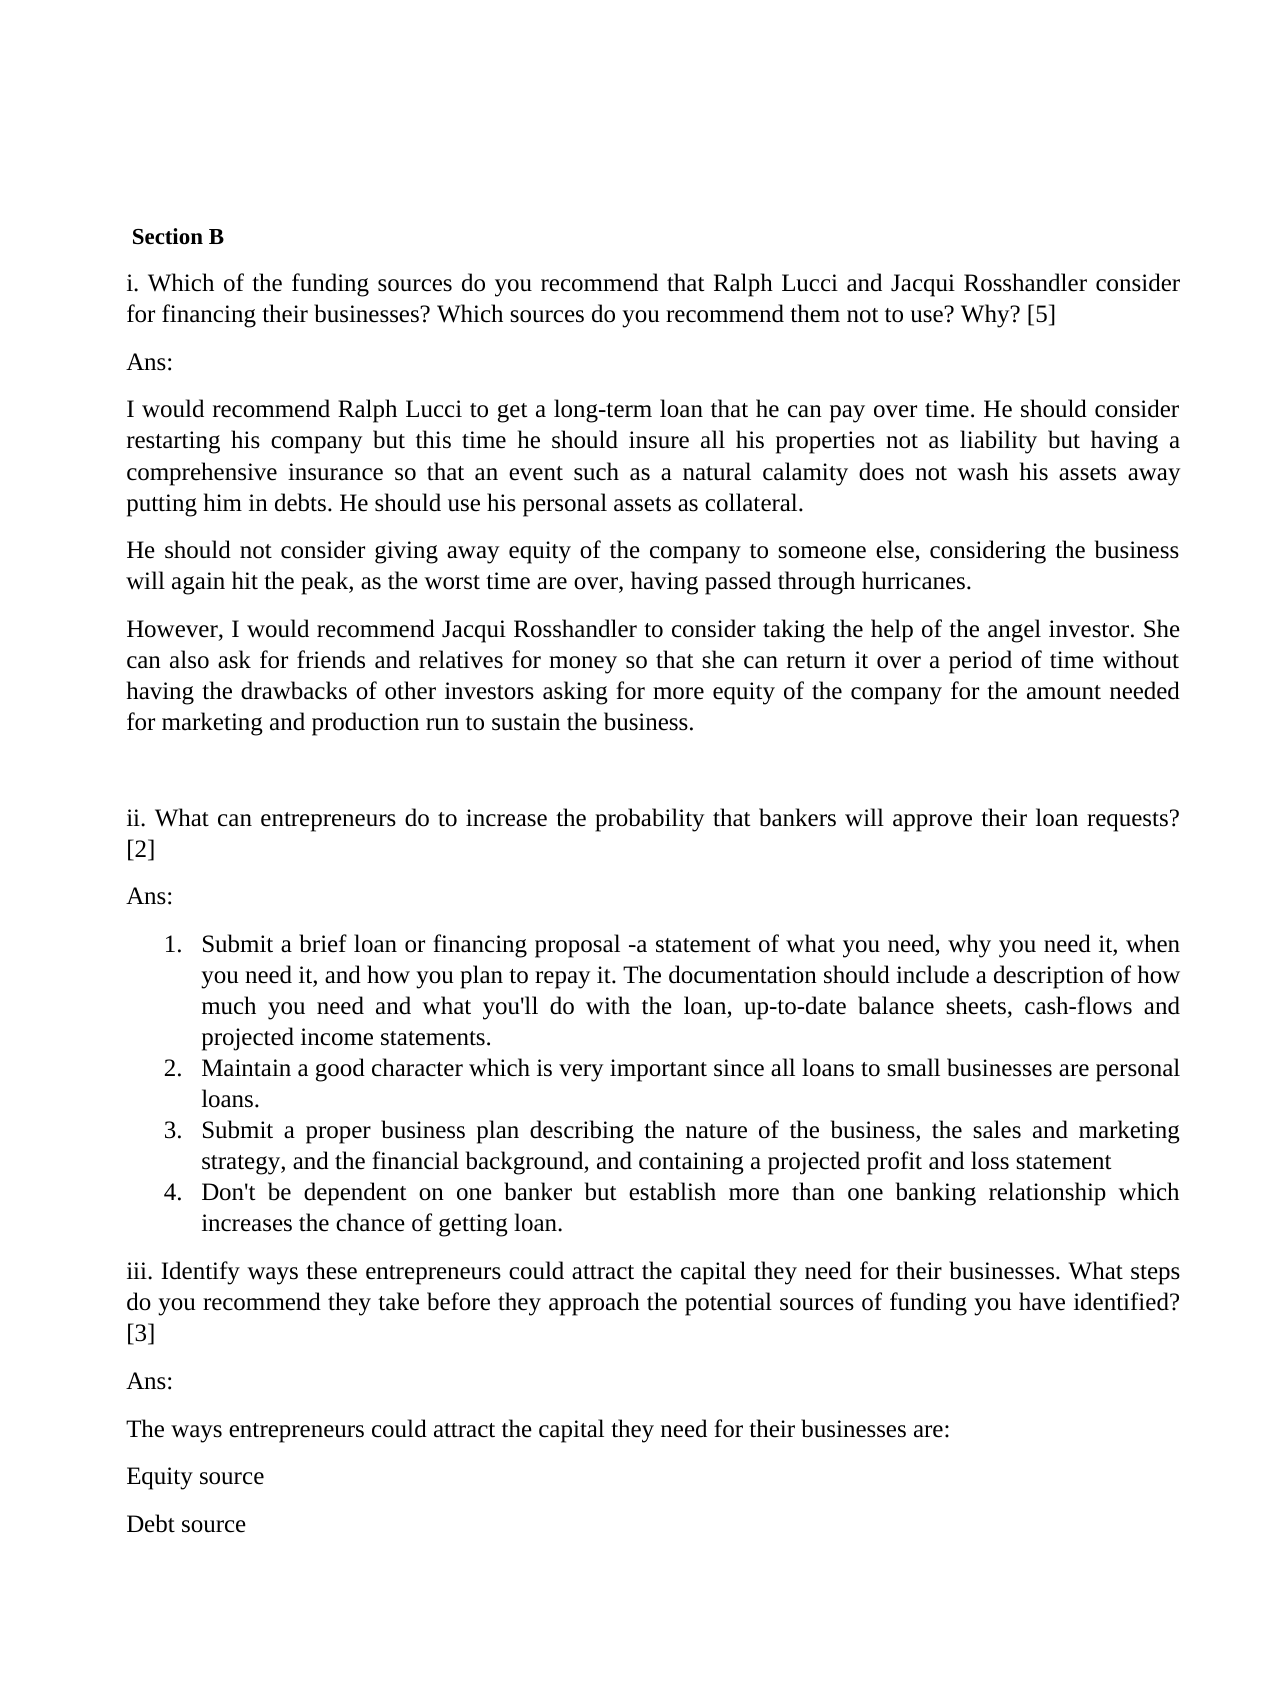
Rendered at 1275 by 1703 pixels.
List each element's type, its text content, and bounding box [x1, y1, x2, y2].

text Ans: [126, 881, 1181, 910]
list Submit a proper business plan describing the nature of the business, the sales and marketing strategy, and the financial background, and containing a projected profit and loss statement [163, 1115, 1181, 1175]
text iii. Identify ways these entrepreneurs could attract the capital they need for their businesses. What steps do you recommend they take before they approach the potential sources of funding you have identified? [3] [126, 1256, 1181, 1347]
text Equity source [126, 1461, 1181, 1490]
text ii. What can entrepreneurs do to increase the probability that bankers will approve their loan requests? [2] [126, 803, 1181, 862]
list Submit a brief loan or financing proposal -a statement of what you need, why you need it, when you need it, and how you plan to repay it. The documentation should include a description of how much you need and what you'll do with the loan, up-to-date balance sheets, cash-flows and projected income statements. [163, 929, 1181, 1051]
text Debt source [126, 1509, 1181, 1538]
text i. Which of the funding sources do you recommend that Ralph Lucci and Jacqui Rosshandler consider for financing their businesses? Which sources do you recommend them not to use? Why? [5] [126, 268, 1181, 328]
text Ans: [126, 1366, 1181, 1395]
text I would recommend Ralph Lucci to get a long-term loan that he can pay over time. He should consider restarting his company but this time he should insure all his properties not as liability but having a comprehensive insurance so that an event such as a natural calamity does not wash his assets away putting him in debts. He should use his personal assets as collateral. [126, 394, 1181, 516]
text He should not consider giving away equity of the company to someone else, considering the business will again hit the peak, as the worst time are over, having passed through hurricanes. [126, 535, 1181, 595]
text The ways entrepreneurs could attract the capital they need for their businesses are: [126, 1414, 1181, 1442]
list Maintain a good character which is very important since all loans to small businesses are personal loans. [163, 1053, 1181, 1113]
text Ans: [126, 347, 1181, 376]
text Section B [126, 223, 1181, 249]
text However, I would recommend Jacqui Rosshandler to consider taking the help of the angel investor. She can also ask for friends and relatives for money so that she can return it over a period of time without having the drawbacks of other investors asking for more equity of the company for the amount needed for marketing and production run to sustain the business. [126, 614, 1181, 736]
list Don't be dependent on one banker but establish more than one banking relationship which increases the chance of getting loan. [163, 1177, 1181, 1237]
